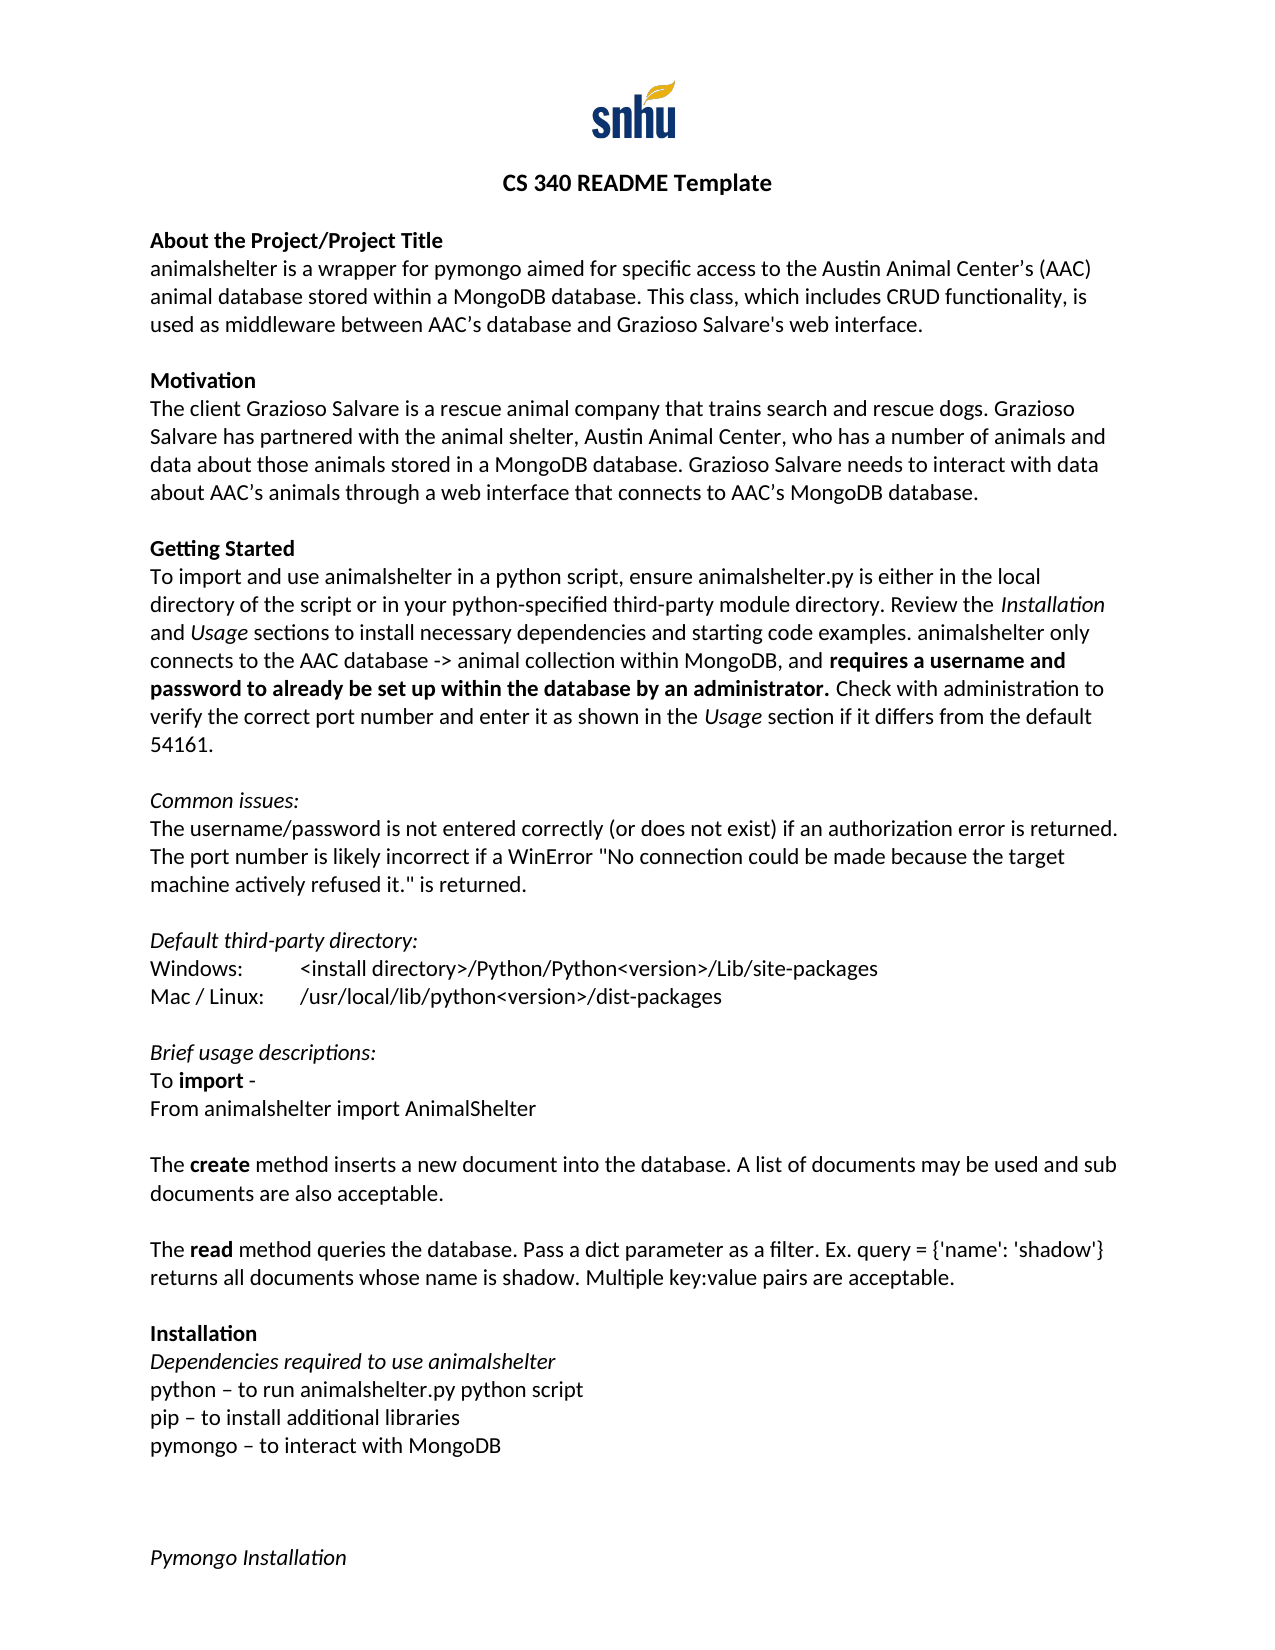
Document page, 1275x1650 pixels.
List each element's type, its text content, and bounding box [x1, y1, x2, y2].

text Dependencies required to use animalshelter [150, 1347, 1125, 1375]
text From animalshelter import AnimalShelter [150, 1094, 1125, 1123]
text Mac / Linux: /usr/local/lib/python<version>/dist-packages [150, 982, 1125, 1011]
subtitle Installation [150, 1319, 1125, 1347]
text The username/password is not entered correctly (or does not exist) if an authorization error is returned. [150, 814, 1125, 842]
text The create method inserts a new document into the database. A list of documents may be used and sub documents are also acceptable. [150, 1151, 1125, 1207]
text Common issues: [150, 786, 1125, 814]
text The read method queries the database. Pass a dict parameter as a filter. Ex. query = {'name': 'shadow'} returns all documents whose name is shadow. Multiple key:value pairs are acceptable. [150, 1235, 1125, 1291]
text To import and use animalshelter in a python script, ensure animalshelter.py is either in the local directory of the script or in your python-specified third-party module directory. Review the Installation and Usage sections to install necessary dependencies and starting code examples. animalshelter only connects to the AAC database -> animal collection within MongoDB, and requires a username and password to already be set up within the database by an administrator. Check with administration to verify the correct port number and enter it as shown in the Usage section if it differs from the default 54161. [150, 562, 1125, 758]
subtitle About the Project/Project Title [150, 226, 1125, 254]
text Windows: <install directory>/Python/Python<version>/Lib/site-packages [150, 954, 1125, 982]
text The client Grazioso Salvare is a rescue animal company that trains search and rescue dogs. Grazioso Salvare has partnered with the animal shelter, Austin Animal Center, who has a number of animals and data about those animals stored in a MongoDB database. Grazioso Salvare needs to interact with data about AAC’s animals through a web interface that connects to AAC’s MongoDB database. [150, 394, 1125, 506]
text pymongo – to interact with MongoDB [150, 1431, 1125, 1459]
text pip – to install additional libraries [150, 1403, 1125, 1431]
text The port number is likely incorrect if a WinError "No connection could be made because the target machine actively refused it." is returned. [150, 842, 1125, 898]
text animalshelter is a wrapper for pymongo aimed for specific access to the Austin Animal Center’s (AAC) animal database stored within a MongoDB database. This class, which includes CRUD functionality, is used as middleware between AAC’s database and Grazioso Salvare's web interface. [150, 254, 1125, 338]
subtitle Getting Started [150, 534, 1125, 562]
text To import - [150, 1067, 1125, 1094]
picture [573, 75, 702, 147]
subtitle Motivation [150, 366, 1125, 394]
text python – to run animalshelter.py python script [150, 1375, 1125, 1403]
text Default third-party directory: [150, 926, 1125, 954]
text Pymongo Installation [150, 1543, 1125, 1571]
text Brief usage descriptions: [150, 1038, 1125, 1067]
subtitle CS 340 README Template [150, 167, 1125, 198]
